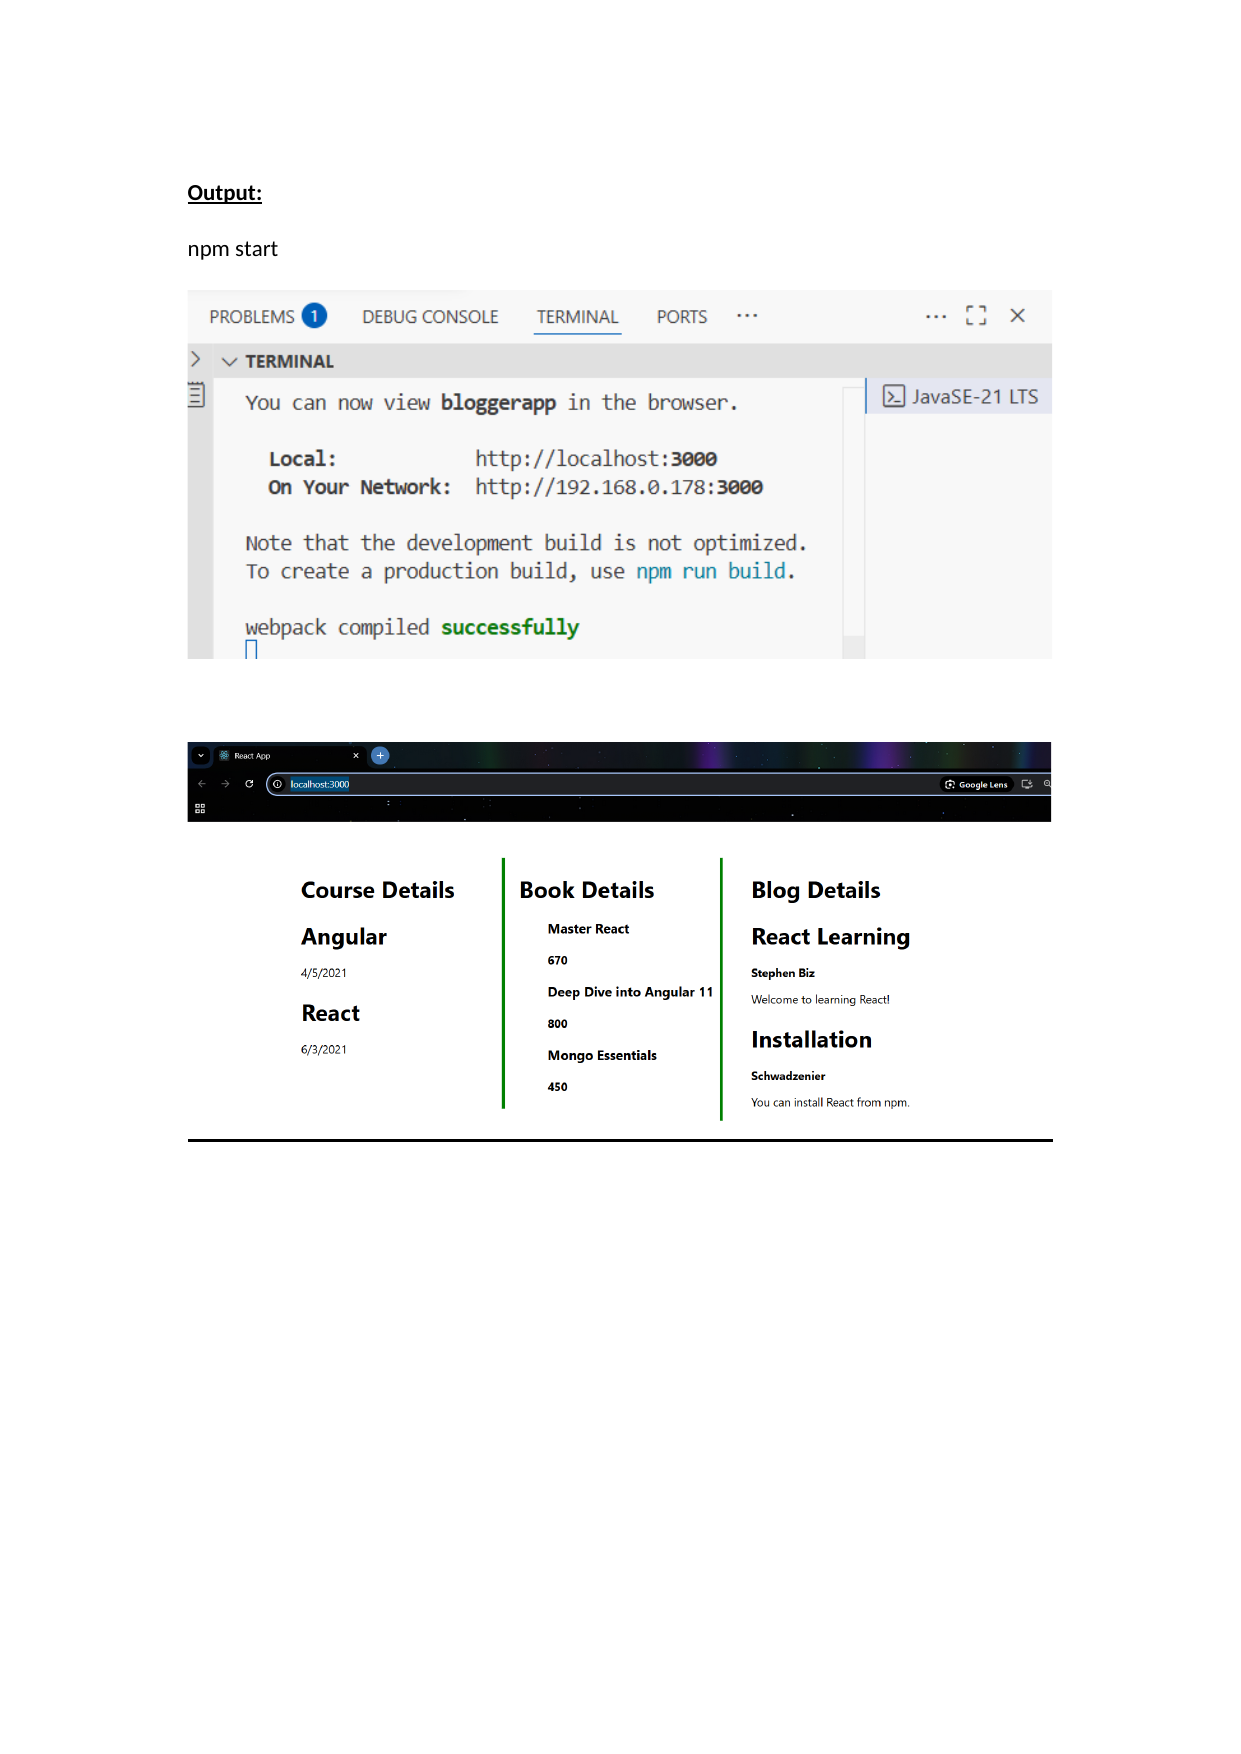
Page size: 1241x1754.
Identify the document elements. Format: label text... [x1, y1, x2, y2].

picture [187, 290, 1053, 659]
picture [187, 742, 1052, 1140]
text npm start [187, 234, 1053, 262]
text Output: [187, 178, 1053, 206]
